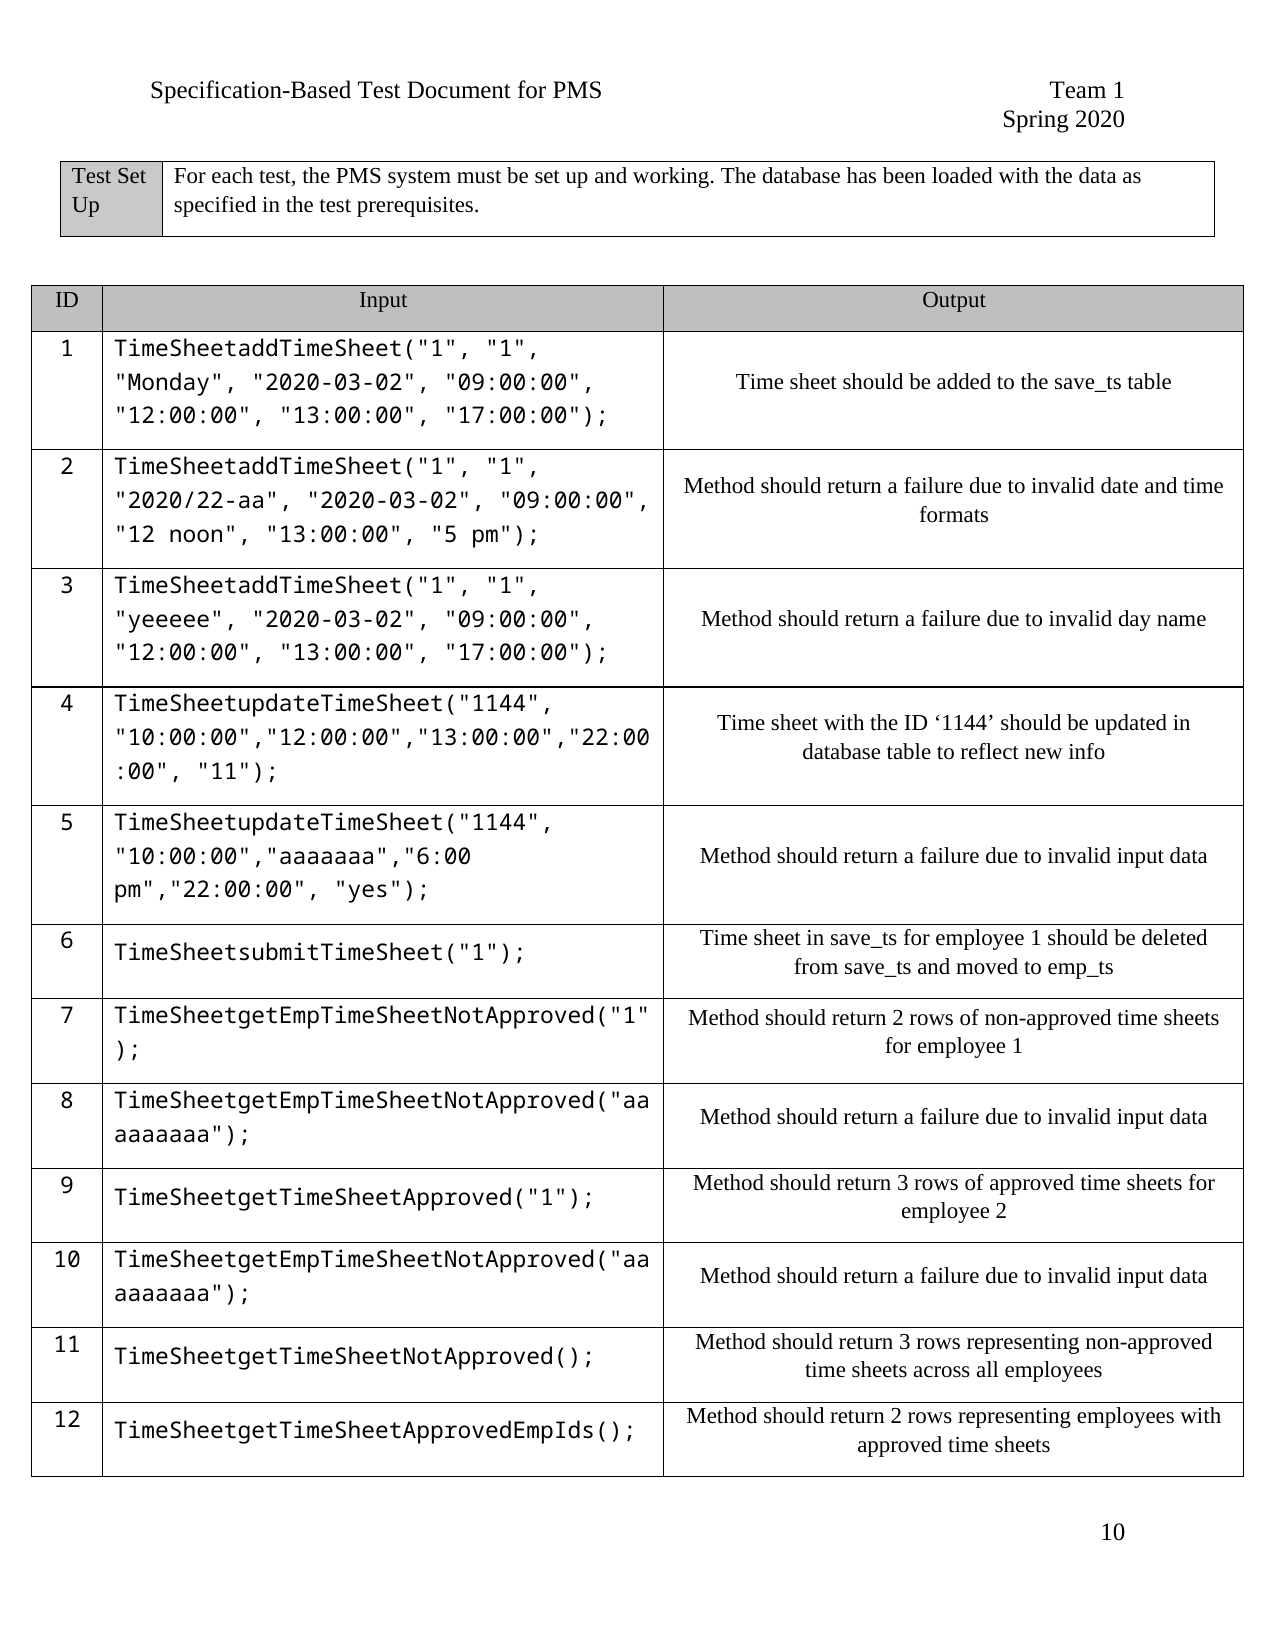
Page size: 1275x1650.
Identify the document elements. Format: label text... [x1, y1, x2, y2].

table_cell 3 [32, 569, 102, 686]
table_cell Time sheet should be added to the save_ts table [664, 332, 1243, 449]
table_cell 9 [32, 1169, 102, 1242]
table_cell Method should return a failure due to invalid input data [664, 1243, 1243, 1327]
table_cell Method should return a failure due to invalid input data [664, 1084, 1243, 1168]
table_cell Test Set Up [61, 162, 162, 236]
table_cell For each test, the PMS system must be set up and working. The database has been loaded with the data as specified in the test prerequisites. [163, 162, 1214, 236]
table_cell Method should return 3 rows representing non-approved time sheets across all employees [664, 1328, 1243, 1402]
table_cell 4 [32, 688, 102, 805]
table_cell TimeSheetupdateTimeSheet("1144", "10:00:00","12:00:00","13:00:00","22:00:00", "11"); [103, 688, 663, 805]
table_cell TimeSheetgetTimeSheetApprovedEmpIds(); [103, 1403, 663, 1476]
table_cell Method should return 3 rows of approved time sheets for employee 2 [664, 1169, 1243, 1242]
table_cell 1 [32, 332, 102, 449]
table_cell Method should return 2 rows of non-approved time sheets for employee 1 [664, 999, 1243, 1083]
table_cell Method should return a failure due to invalid input data [664, 806, 1243, 923]
table_cell Time sheet with the ID ‘1144’ should be updated in database table to reflect new info [664, 688, 1243, 805]
table_cell Method should return 2 rows representing employees with approved time sheets [664, 1403, 1243, 1476]
table_cell 11 [32, 1328, 102, 1402]
table_cell 7 [32, 999, 102, 1083]
table_cell Time sheet in save_ts for employee 1 should be deleted from save_ts and moved to emp_ts [664, 925, 1243, 998]
table_cell TimeSheetgetEmpTimeSheetNotApproved("aaaaaaaaa"); [103, 1084, 663, 1168]
table_cell TimeSheetaddTimeSheet("1", "1", "Monday", "2020-03-02", "09:00:00", "12:00:00", "13:00:00", "17:00:00"); [103, 332, 663, 449]
table_cell 12 [32, 1403, 102, 1476]
table_cell TimeSheetgetEmpTimeSheetNotApproved("1"); [103, 999, 663, 1083]
table_cell 8 [32, 1084, 102, 1168]
table_cell TimeSheetsubmitTimeSheet("1"); [103, 925, 663, 998]
table_header Input [103, 286, 663, 331]
table_cell TimeSheetupdateTimeSheet("1144", "10:00:00","aaaaaaa","6:00 pm","22:00:00", "yes"); [103, 806, 663, 923]
table_header ID [32, 286, 102, 331]
table_cell 10 [32, 1243, 102, 1327]
table_cell 6 [32, 925, 102, 998]
table_cell TimeSheetgetTimeSheetNotApproved(); [103, 1328, 663, 1402]
table_cell TimeSheetgetEmpTimeSheetNotApproved("aaaaaaaaa"); [103, 1243, 663, 1327]
table_cell 5 [32, 806, 102, 923]
table_cell TimeSheetaddTimeSheet("1", "1", "2020/22-aa", "2020-03-02", "09:00:00", "12 noon", "13:00:00", "5 pm"); [103, 450, 663, 568]
table_header Output [664, 286, 1243, 331]
table_cell 2 [32, 450, 102, 568]
table_cell TimeSheetaddTimeSheet("1", "1", "yeeeee", "2020-03-02", "09:00:00", "12:00:00", "13:00:00", "17:00:00"); [103, 569, 663, 686]
table_cell Method should return a failure due to invalid day name [664, 569, 1243, 686]
table_cell TimeSheetgetTimeSheetApproved("1"); [103, 1169, 663, 1242]
table_cell Method should return a failure due to invalid date and time formats [664, 450, 1243, 568]
